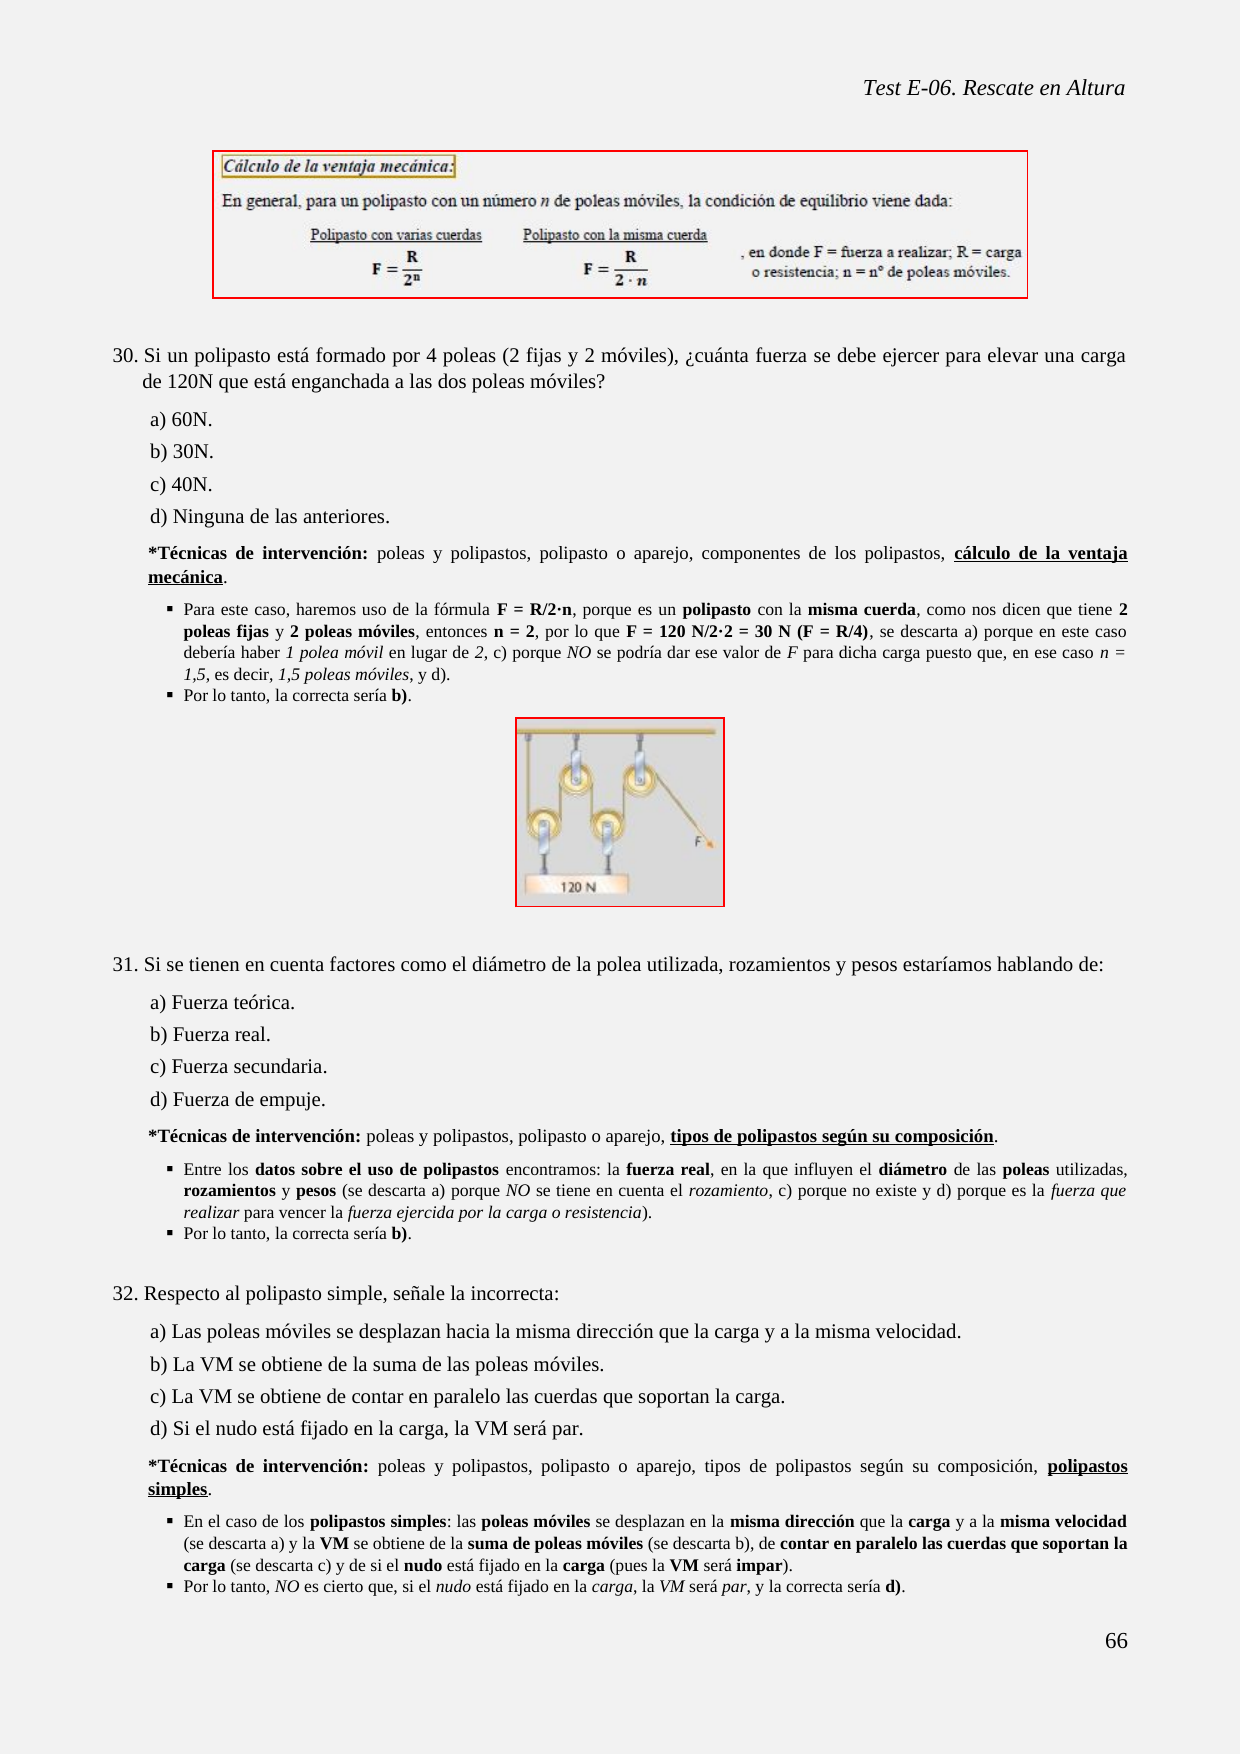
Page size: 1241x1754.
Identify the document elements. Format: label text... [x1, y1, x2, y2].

list Respecto al polipasto simple, señale la incorrecta: [112, 1281, 1128, 1305]
list 40N. [150, 472, 1128, 496]
text *Técnicas de intervención: poleas y polipastos, polipasto o aparejo, tipos de polipastos según su composición, polipastos simples. [148, 1454, 1128, 1499]
list Las poleas móviles se desplazan hacia la misma dirección que la carga y a la misma velocidad. [150, 1319, 1128, 1343]
list Ninguna de las anteriores. [150, 504, 1128, 528]
list La VM se obtiene de contar en paralelo las cuerdas que soportan la carga. [150, 1384, 1128, 1408]
text *Técnicas de intervención: poleas y polipastos, polipasto o aparejo, tipos de polipastos según su composición. [148, 1125, 1128, 1147]
list Si un polipasto está formado por 4 poleas (2 fijas y 2 móviles), ¿cuánta fuerza se debe ejercer para elevar una carga de 120N que está enganchada a las dos poleas móviles? [112, 343, 1128, 393]
list Fuerza secundaria. [150, 1054, 1128, 1078]
picture [214, 152, 1027, 297]
list 60N. [150, 407, 1128, 431]
list Para este caso, haremos uso de la fórmula F = R/2·n, porque es un polipasto con la misma cuerda, como nos dicen que tiene 2 poleas fijas y 2 poleas móviles, entonces n = 2, por lo que F = 120 N/2·2 = 30 N (F = R/4), se descarta a) porque en este caso debería haber 1 polea móvil en lugar de 2, c) porque NO se podría dar ese valor de F para dicha carga puesto que, en ese caso n = 1,5, es decir, 1,5 poleas móviles, y d). [166, 599, 1128, 684]
list Si se tienen en cuenta factores como el diámetro de la polea utilizada, rozamientos y pesos estaríamos hablando de: [112, 952, 1128, 976]
list Fuerza de empuje. [150, 1087, 1128, 1111]
text *Técnicas de intervención: poleas y polipastos, polipasto o aparejo, componentes de los polipastos, cálculo de la ventaja mecánica. [148, 542, 1128, 587]
list Fuerza teórica. [150, 990, 1128, 1014]
list La VM se obtiene de la suma de las poleas móviles. [150, 1352, 1128, 1376]
list 30N. [150, 439, 1128, 463]
list En el caso de los polipastos simples: las poleas móviles se desplazan en la misma dirección que la carga y a la misma velocidad (se descarta a) y la VM se obtiene de la suma de poleas móviles (se descarta b), de contar en paralelo las cuerdas que soportan la carga (se descarta c) y de si el nudo está fijado en la carga (pues la VM será impar). [166, 1511, 1128, 1575]
list Fuerza real. [150, 1022, 1128, 1046]
list Por lo tanto, la correcta sería b). [166, 1223, 1128, 1243]
list Por lo tanto, NO es cierto que, si el nudo está fijado en la carga, la VM será par, y la correcta sería d). [166, 1576, 1128, 1596]
list Por lo tanto, la correcta sería b). [166, 685, 1128, 706]
picture [517, 719, 723, 906]
list Si el nudo está fijado en la carga, la VM será par. [150, 1416, 1128, 1440]
list Entre los datos sobre el uso de polipastos encontramos: la fuerza real, en la que influyen el diámetro de las poleas utilizadas, rozamientos y pesos (se descarta a) porque NO se tiene en cuenta el rozamiento, c) porque no existe y d) porque es la fuerza que realizar para vencer la fuerza ejercida por la carga o resistencia). [166, 1159, 1128, 1222]
